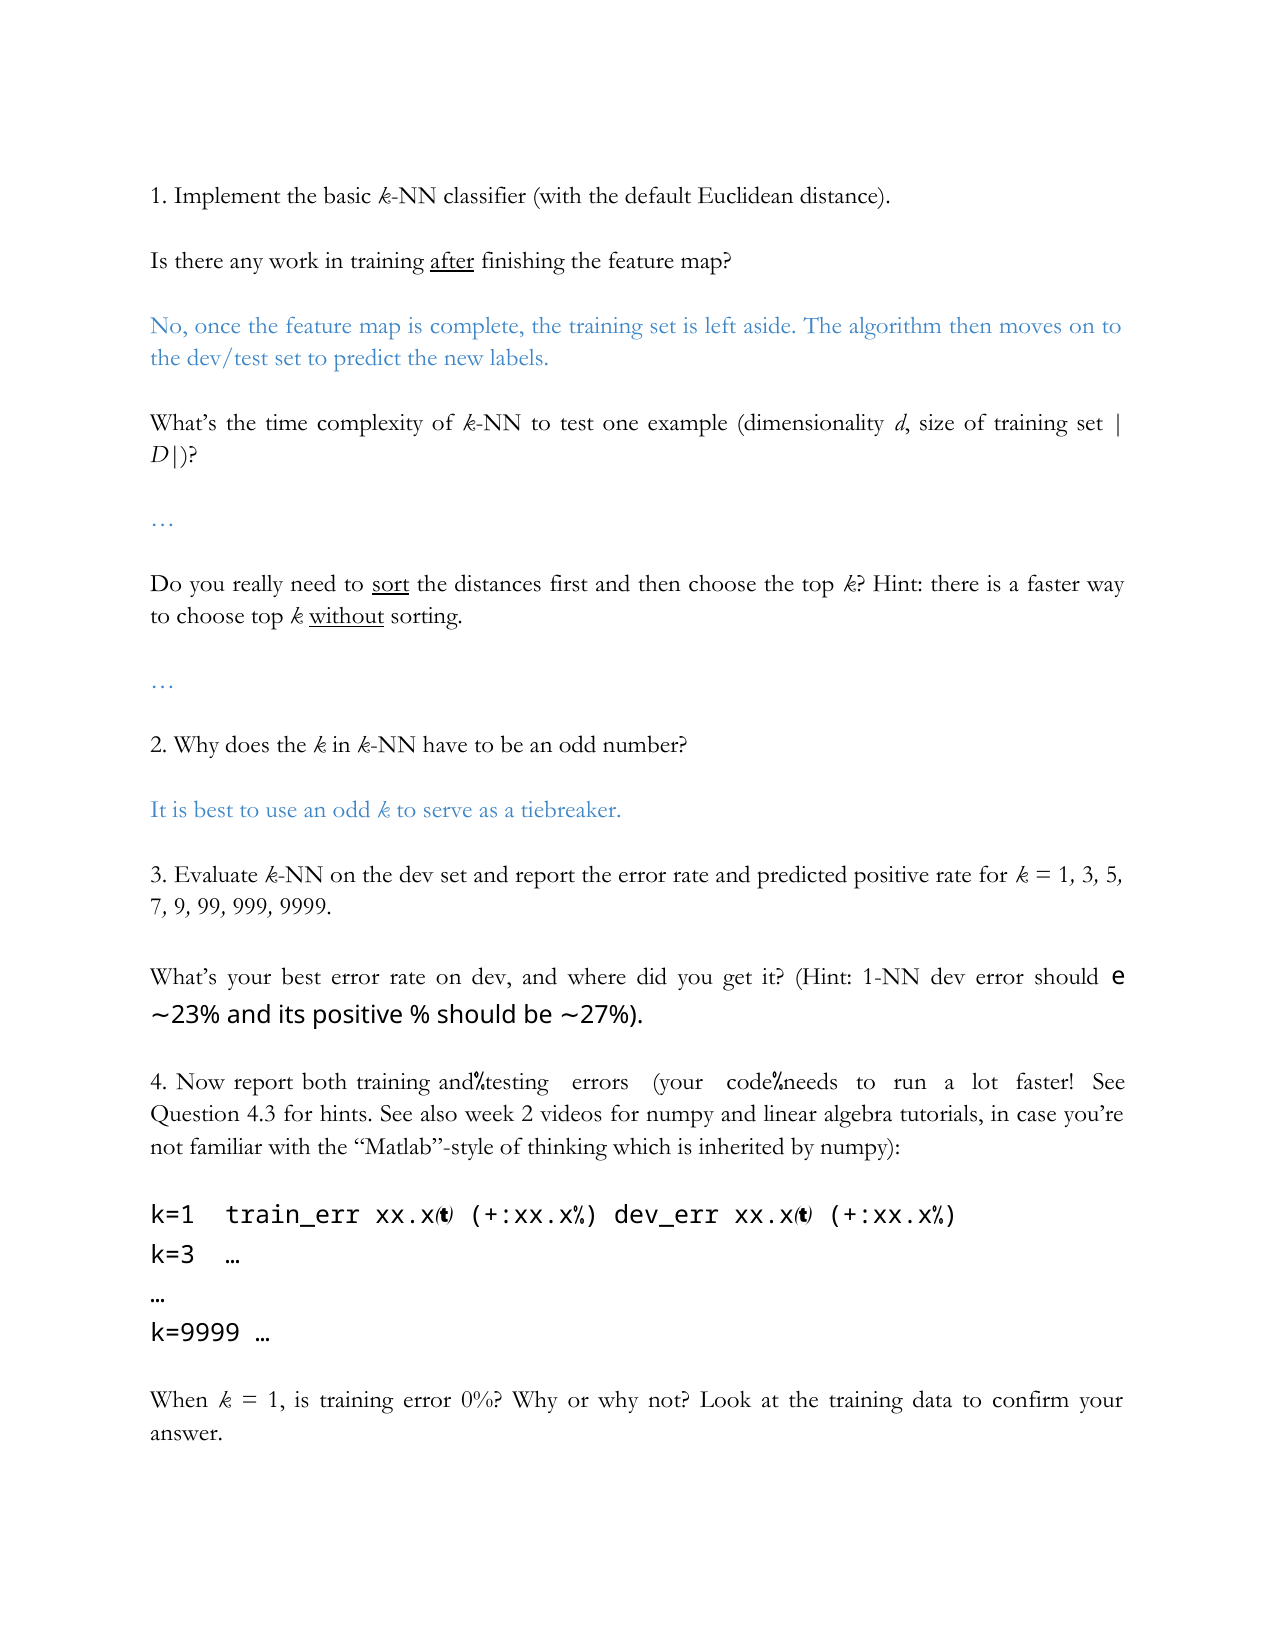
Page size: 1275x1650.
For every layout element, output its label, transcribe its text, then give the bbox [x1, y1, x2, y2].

picture [573, 1205, 584, 1224]
text 4. Now report both training and testing errors (your code needs to run a lot faster! See Question 4.3 for hints. See also week 2 videos for numpy and linear algebra tutorials, in case you’re not familiar with the “Matlab”-style of thinking which is inherited by numpy): [150, 1068, 1125, 1161]
text No, once the feature map is complete, the training set is left aside. The algorithm then moves on to the dev/test set to predict the new labels. [150, 311, 1125, 372]
text What’s your best error rate on dev, and where did you get it? (Hint: 1-NN dev error should [150, 957, 1125, 1031]
text … [150, 667, 1125, 695]
text … [150, 505, 1125, 533]
text It is best to use an odd k to serve as a tiebreaker. [150, 796, 1125, 824]
text k=9999 … [150, 1314, 1125, 1349]
text What’s the time complexity of k-NN to test one example (dimensionality d, size of training set |D|)? [150, 408, 1125, 469]
picture [772, 1071, 783, 1090]
text When k = 1, is training error 0%? Why or why not? Look at the training data to confirm your answer. [150, 1386, 1125, 1446]
text Do you really need to sort the distances first and then choose the top k? Hint: there is a faster way to choose top k without sorting. [150, 570, 1125, 630]
picture [932, 1205, 943, 1224]
text k=1 train_err xx.x (+:xx.x) dev_err xx.x (+:xx.x) [150, 1197, 1125, 1231]
text 3. Evaluate k-NN on the dev set and report the error rate and predicted positive rate for k = 1, 3, 5, 7, 9, 99, 999, 9999. [150, 860, 1125, 921]
text 2. Why does the k in k-NN have to be an odd number? [150, 731, 1125, 759]
text 1. Implement the basic k-NN classifier (with the default Euclidean distance). [150, 182, 1125, 210]
picture [474, 1071, 485, 1090]
text k=3 … [150, 1236, 1125, 1270]
text Is there any work in training after finishing the feature map? [150, 247, 1125, 275]
text … [150, 1275, 1125, 1309]
